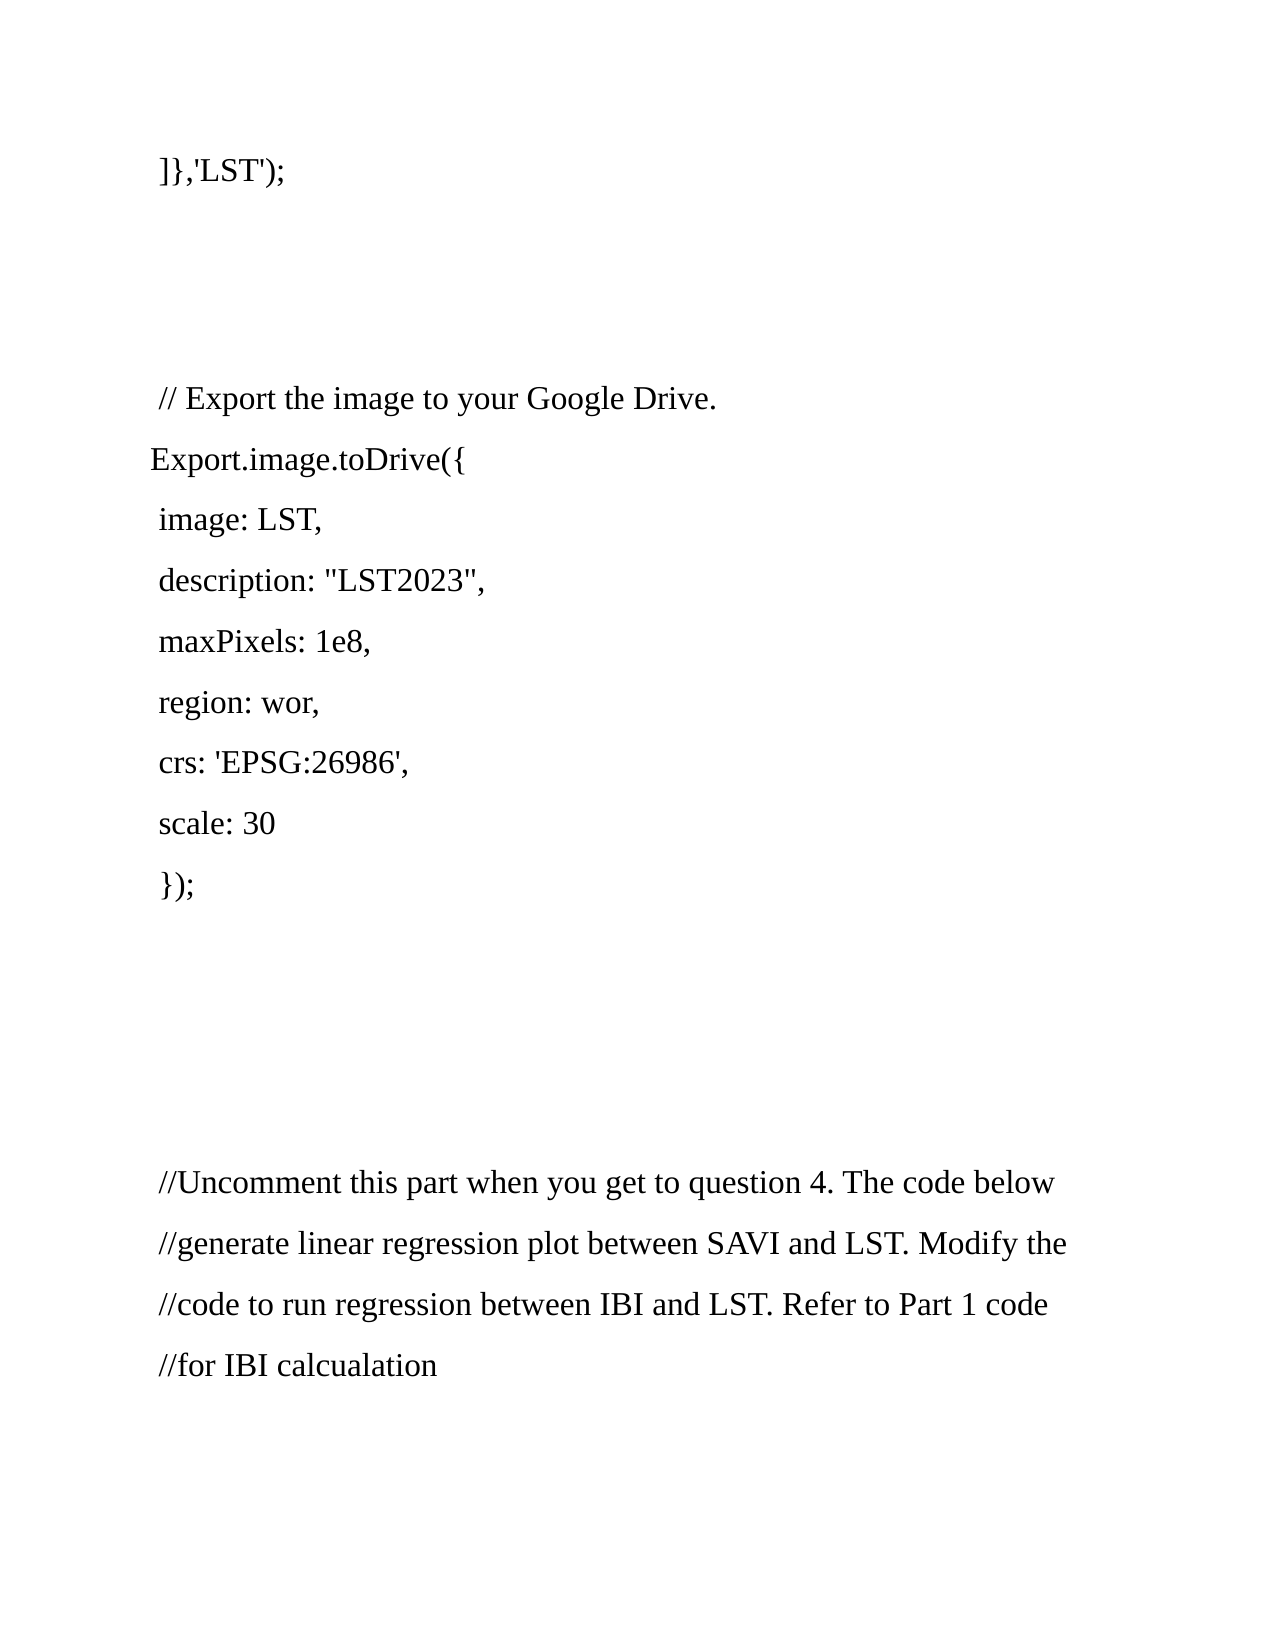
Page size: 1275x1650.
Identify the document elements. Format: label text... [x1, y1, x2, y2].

text //Uncomment this part when you get to question 4. The code below [150, 1163, 1125, 1201]
text crs: 'EPSG:26986', [150, 743, 1125, 781]
text //code to run regression between IBI and LST. Refer to Part 1 code [150, 1284, 1125, 1323]
text maxPixels: 1e8, [150, 621, 1125, 659]
text region: wor, [150, 682, 1125, 720]
text //generate linear regression plot between SAVI and LST. Modify the [150, 1223, 1125, 1262]
text scale: 30 [150, 803, 1125, 842]
text ]},'LST'); [150, 150, 1125, 188]
text description: "LST2023", [150, 560, 1125, 599]
text // Export the image to your Google Drive. [150, 378, 1125, 417]
text Export.image.toDrive({ [150, 439, 1125, 477]
text //for IBI calcualation [150, 1345, 1125, 1383]
text }); [150, 864, 1125, 902]
text image: LST, [150, 500, 1125, 538]
